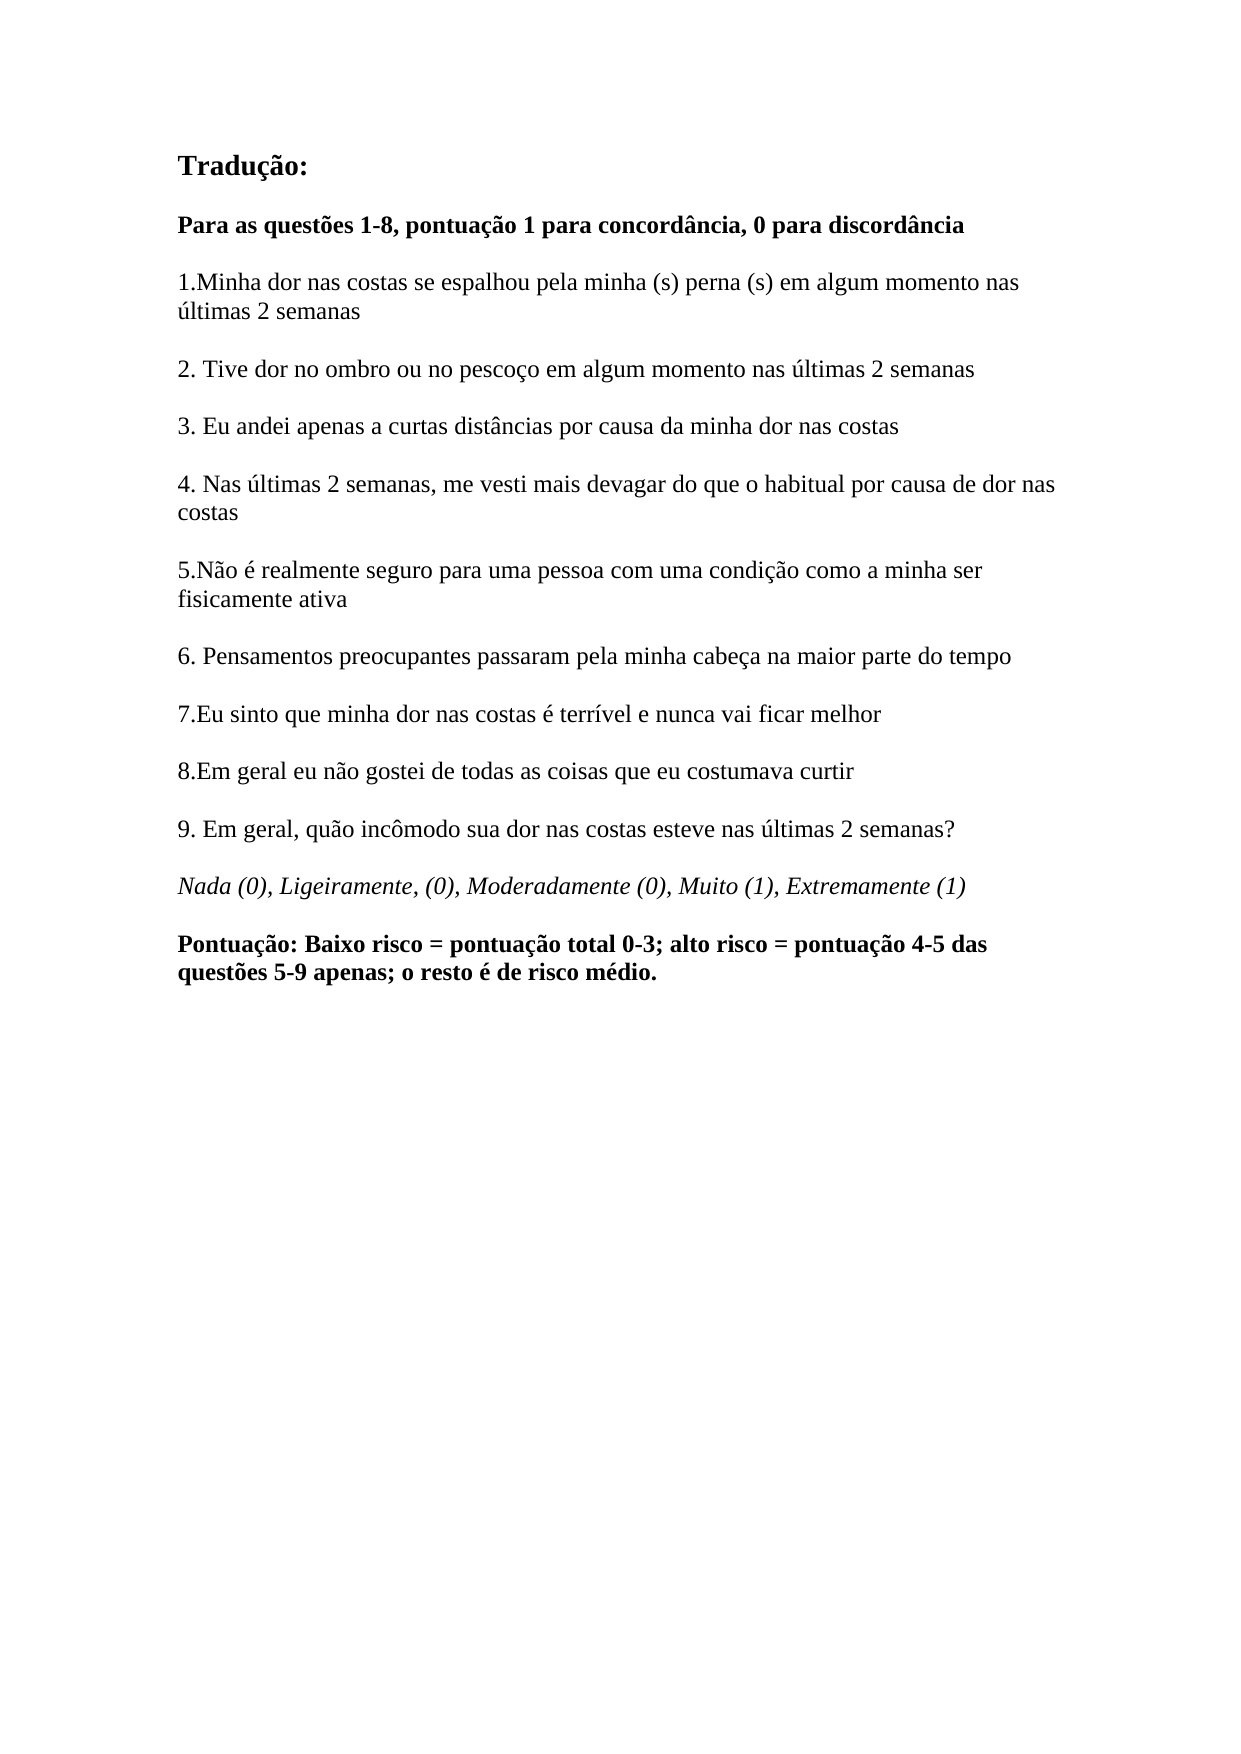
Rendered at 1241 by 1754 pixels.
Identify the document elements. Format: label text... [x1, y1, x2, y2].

text Tradução: [177, 148, 1063, 181]
text 2. Tive dor no ombro ou no pescoço em algum momento nas últimas 2 semanas [177, 354, 1063, 382]
text Pontuação: Baixo risco = pontuação total 0-3; alto risco = pontuação 4-5 das questões 5-9 apenas; o resto é de risco médio. [177, 929, 1063, 986]
text Nada (0), Ligeiramente, (0), Moderadamente (0), Muito (1), Extremamente (1) [177, 871, 1063, 900]
text Para as questões 1-8, pontuação 1 para concordância, 0 para discordância [177, 210, 1063, 239]
text 6. Pensamentos preocupantes passaram pela minha cabeça na maior parte do tempo [177, 641, 1063, 670]
text 8.Em geral eu não gostei de todas as coisas que eu costumava curtir [177, 756, 1063, 785]
text 3. Eu andei apenas a curtas distâncias por causa da minha dor nas costas [177, 411, 1063, 440]
text 4. Nas últimas 2 semanas, me vesti mais devagar do que o habitual por causa de dor nas costas [177, 469, 1063, 526]
text 5.Não é realmente seguro para uma pessoa com uma condição como a minha ser fisicamente ativa [177, 555, 1063, 612]
text 1.Minha dor nas costas se espalhou pela minha (s) perna (s) em algum momento nas últimas 2 semanas [177, 267, 1063, 325]
text 9. Em geral, quão incômodo sua dor nas costas esteve nas últimas 2 semanas? [177, 814, 1063, 842]
text 7.Eu sinto que minha dor nas costas é terrível e nunca vai ficar melhor [177, 699, 1063, 727]
